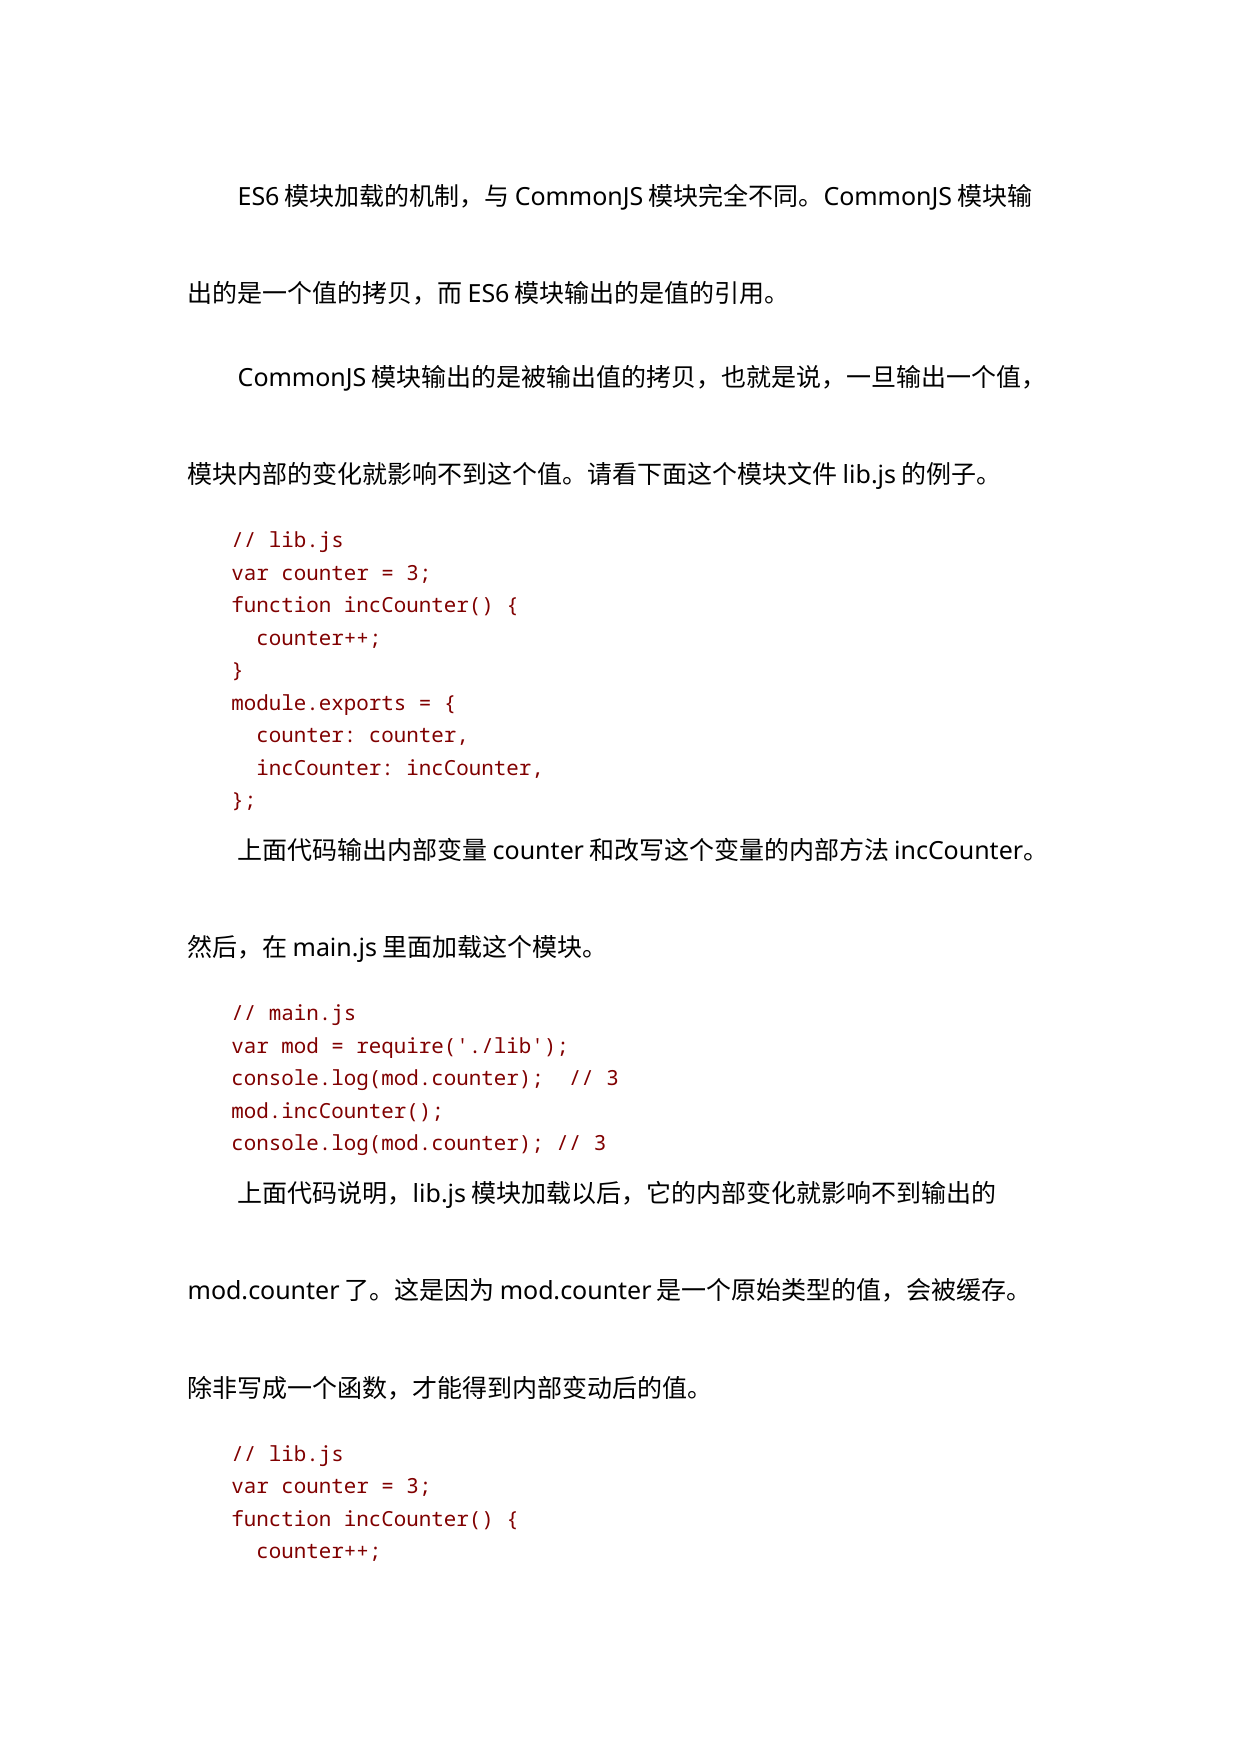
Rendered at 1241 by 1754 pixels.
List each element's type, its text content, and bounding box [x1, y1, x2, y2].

text CommonJS模块输出的是被输出值的拷贝，也就是说，一旦输出一个值，模块内部的变化就影响不到这个值。请看下面这个模块文件lib.js的例子。 [187, 343, 1053, 505]
text }; [187, 783, 1053, 816]
text incCounter: incCounter, [187, 751, 1053, 783]
text var mod = require('./lib'); [187, 1029, 1053, 1061]
text var counter = 3; [187, 556, 1053, 588]
text mod.incCounter(); [187, 1094, 1053, 1126]
text counter++; [187, 621, 1053, 653]
text // lib.js [187, 523, 1053, 556]
text // main.js [187, 996, 1053, 1029]
text module.exports = { [187, 686, 1053, 718]
text 上面代码说明，lib.js模块加载以后，它的内部变化就影响不到输出的mod.counter了。这是因为mod.counter是一个原始类型的值，会被缓存。除非写成一个函数，才能得到内部变动后的值。 [187, 1159, 1053, 1419]
text counter: counter, [187, 718, 1053, 751]
text ES6模块加载的机制，与CommonJS模块完全不同。CommonJS模块输出的是一个值的拷贝，而ES6模块输出的是值的引用。 [187, 162, 1053, 324]
text } [187, 653, 1053, 686]
text // lib.js [187, 1437, 1053, 1469]
text counter++; [187, 1534, 1053, 1567]
text console.log(mod.counter); // 3 [187, 1126, 1053, 1159]
text var counter = 3; [187, 1469, 1053, 1502]
text console.log(mod.counter); // 3 [187, 1061, 1053, 1094]
text 上面代码输出内部变量counter和改写这个变量的内部方法incCounter。然后，在main.js里面加载这个模块。 [187, 816, 1053, 978]
text function incCounter() { [187, 588, 1053, 621]
text function incCounter() { [187, 1502, 1053, 1534]
